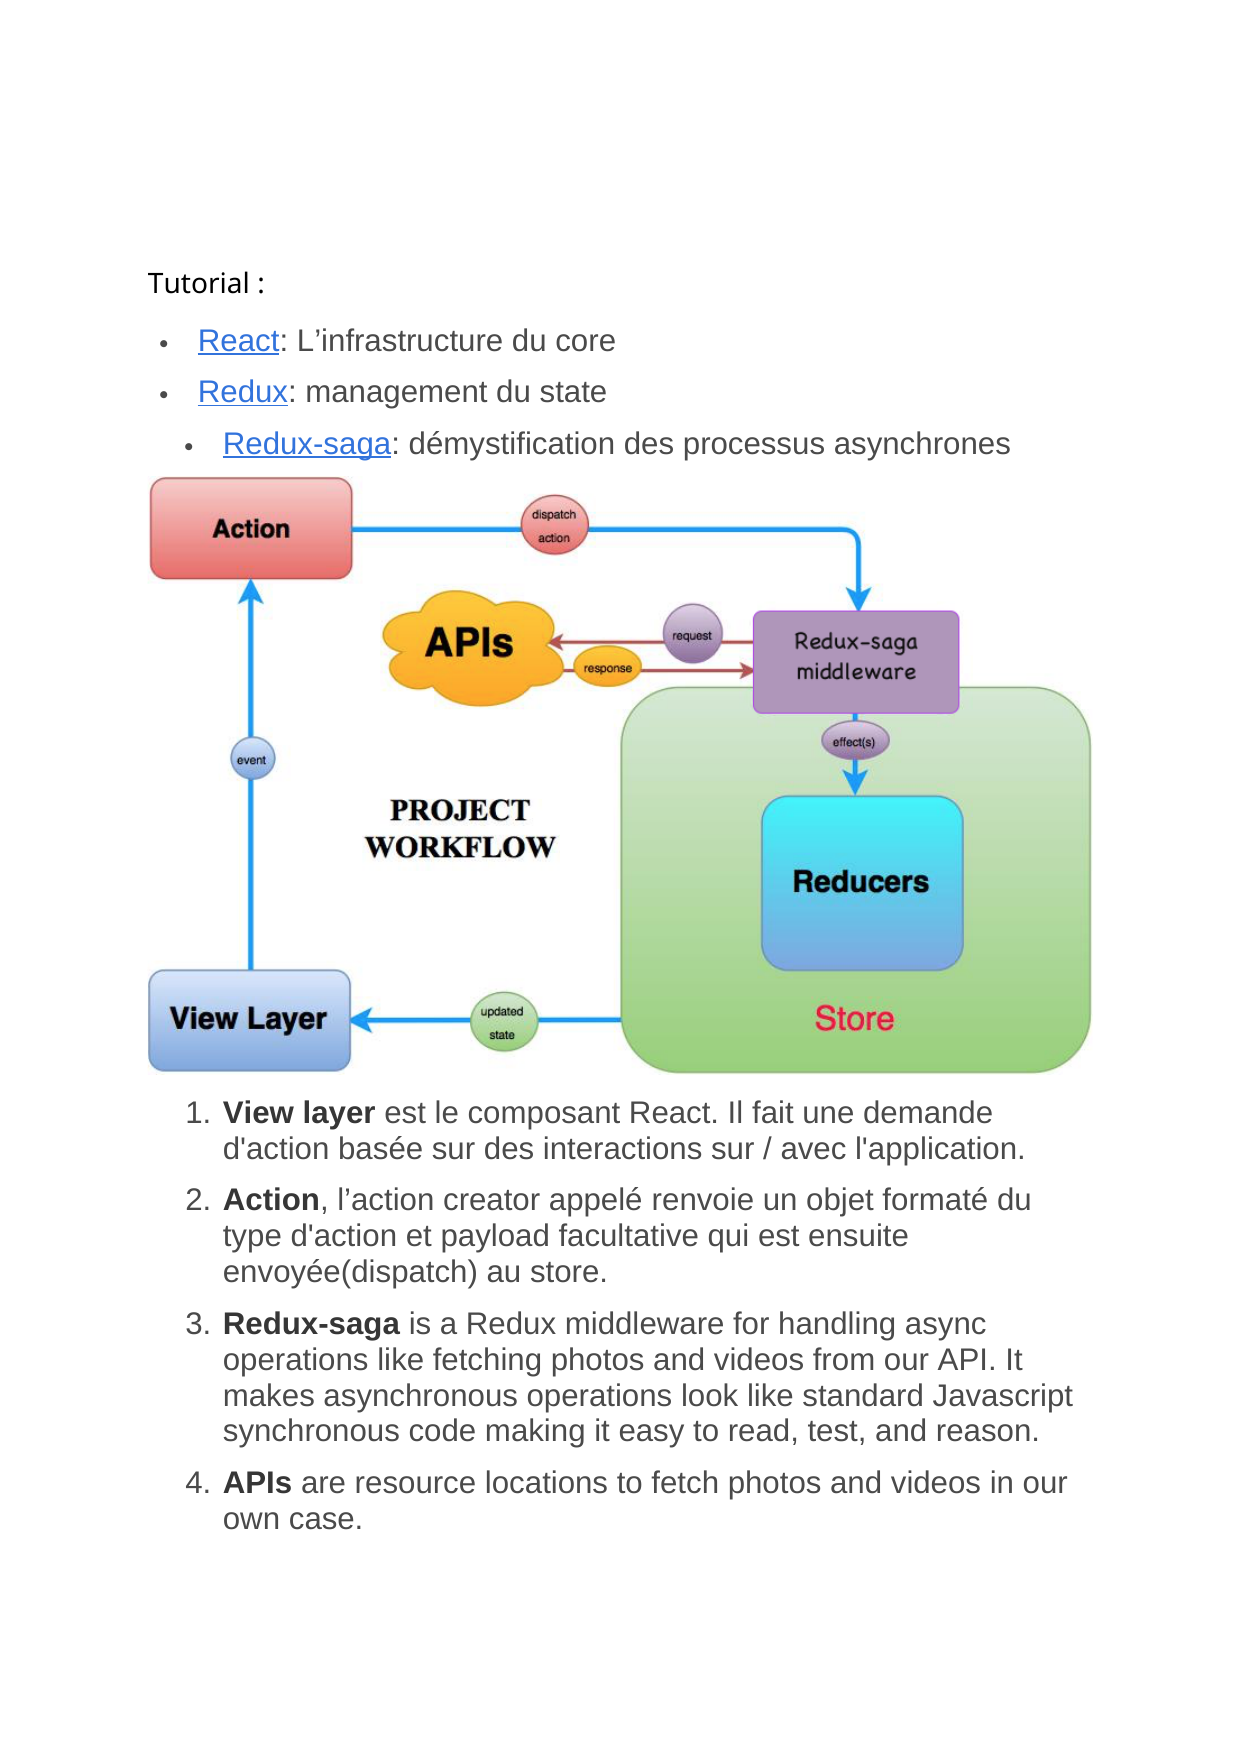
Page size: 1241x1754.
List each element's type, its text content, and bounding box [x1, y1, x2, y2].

picture [147, 476, 1093, 1075]
list Redux: management du state [160, 373, 1093, 409]
list Action, l’action creator appelé renvoie un objet formaté du type d'action et payload facultative qui est ensuite envoyée(dispatch) au store. [185, 1181, 1093, 1289]
text Tutorial : [148, 264, 1093, 302]
list Redux-saga: démystification des processus asynchrones [185, 425, 1093, 461]
list View layer est le composant React. Il fait une demande d'action basée sur des interactions sur / avec l'application. [185, 1094, 1093, 1166]
list React: L’infrastructure du core [160, 322, 1093, 358]
list APIs are resource locations to fetch photos and videos in our own case. [185, 1464, 1093, 1536]
list Redux-saga is a Redux middleware for handling async operations like fetching photos and videos from our API. It makes asynchronous operations look like standard Javascript synchronous code making it easy to read, test, and reason. [185, 1305, 1093, 1448]
